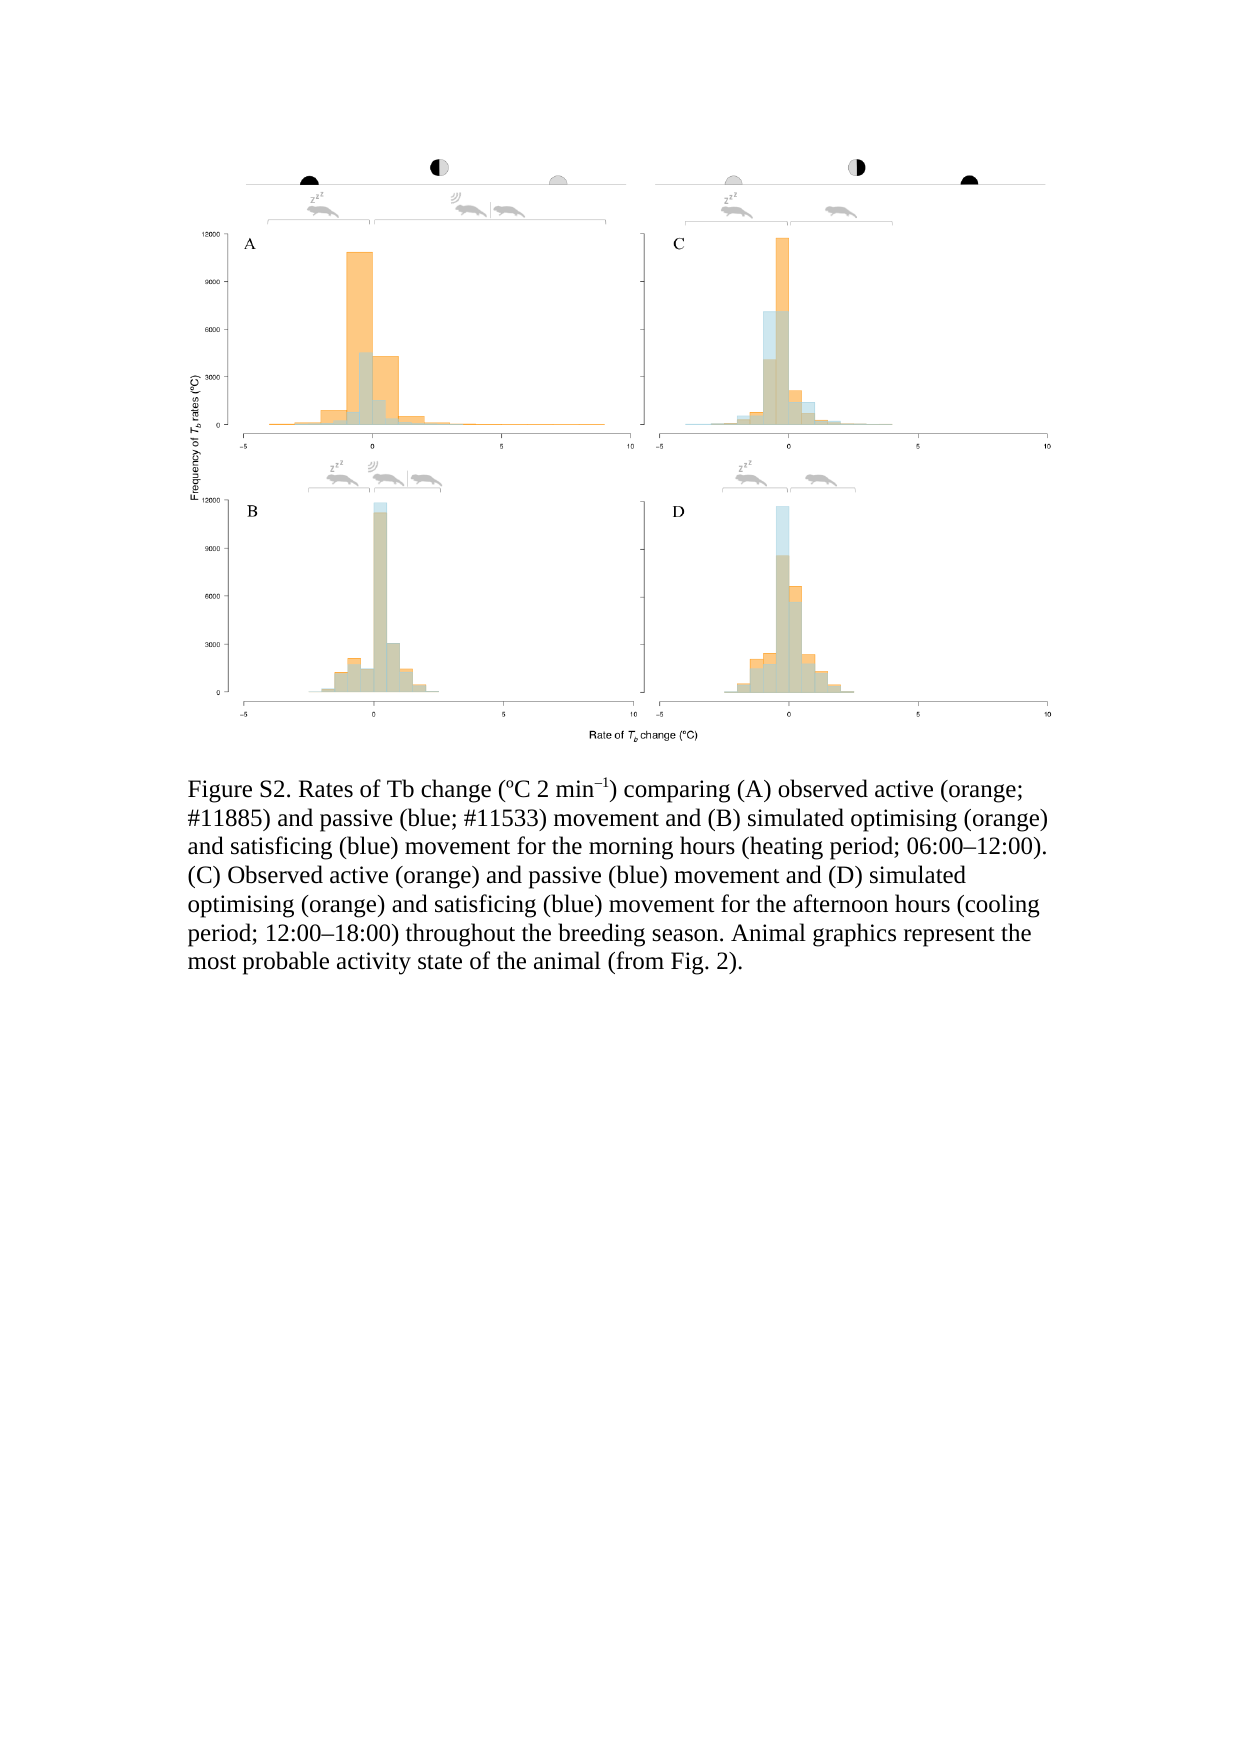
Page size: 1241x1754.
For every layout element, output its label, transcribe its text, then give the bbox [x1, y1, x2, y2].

text Figure S2. Rates of Tb change (ºC 2 min–1) comparing (A) observed active (orange; #11885) and passive (blue; #11533) movement and (B) simulated optimising (orange) and satisficing (blue) movement for the morning hours (heating period; 06:00–12:00). (C) Observed active (orange) and passive (blue) movement and (D) simulated optimising (orange) and satisficing (blue) movement for the afternoon hours (cooling period; 12:00–18:00) throughout the breeding season. Animal graphics represent the most probable activity state of the animal (from Fig. 2). [187, 774, 1053, 975]
picture [187, 150, 1053, 749]
